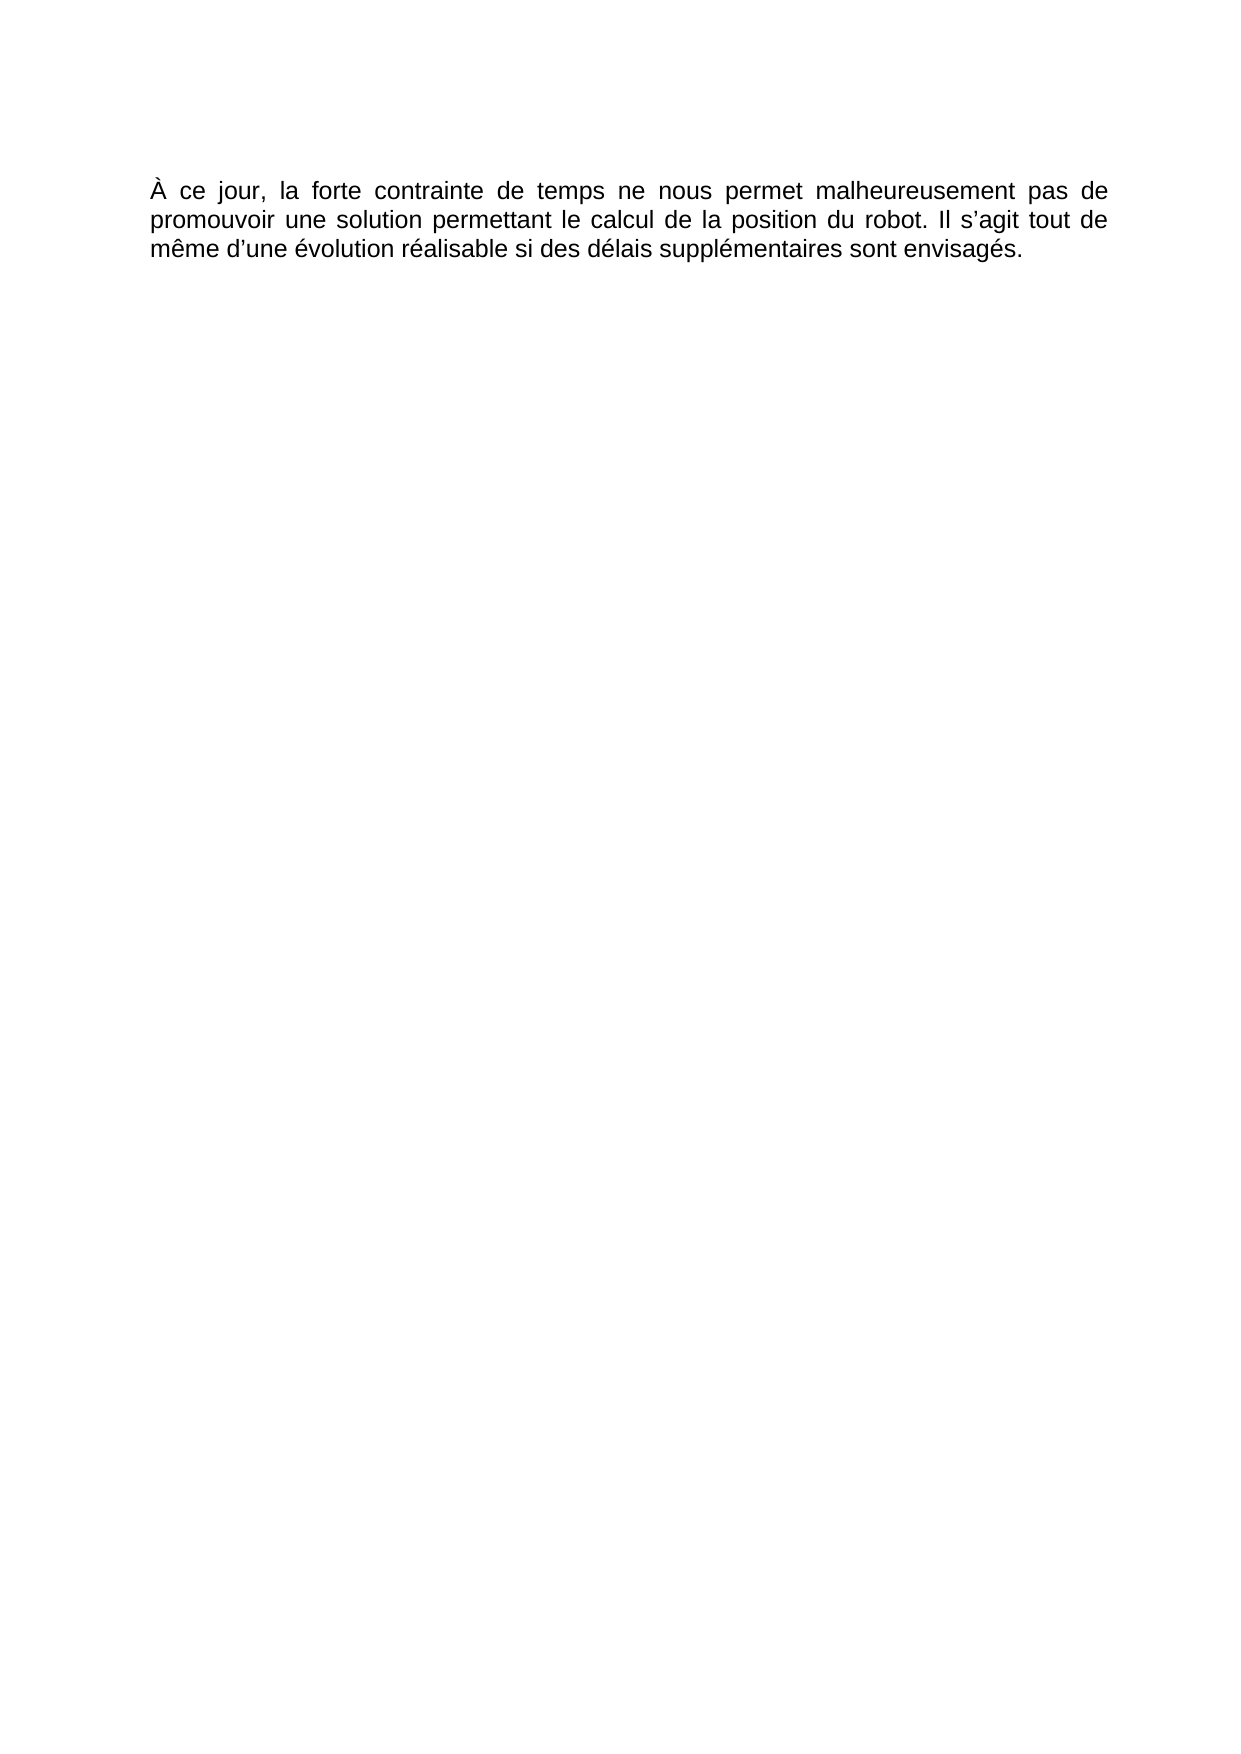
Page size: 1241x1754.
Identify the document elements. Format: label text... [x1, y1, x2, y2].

text À ce jour, la forte contrainte de temps ne nous permet malheureusement pas de promouvoir une solution permettant le calcul de la position du robot. Il s’agit tout de même d’une évolution réalisable si des délais supplémentaires sont envisagés. [150, 176, 1110, 263]
